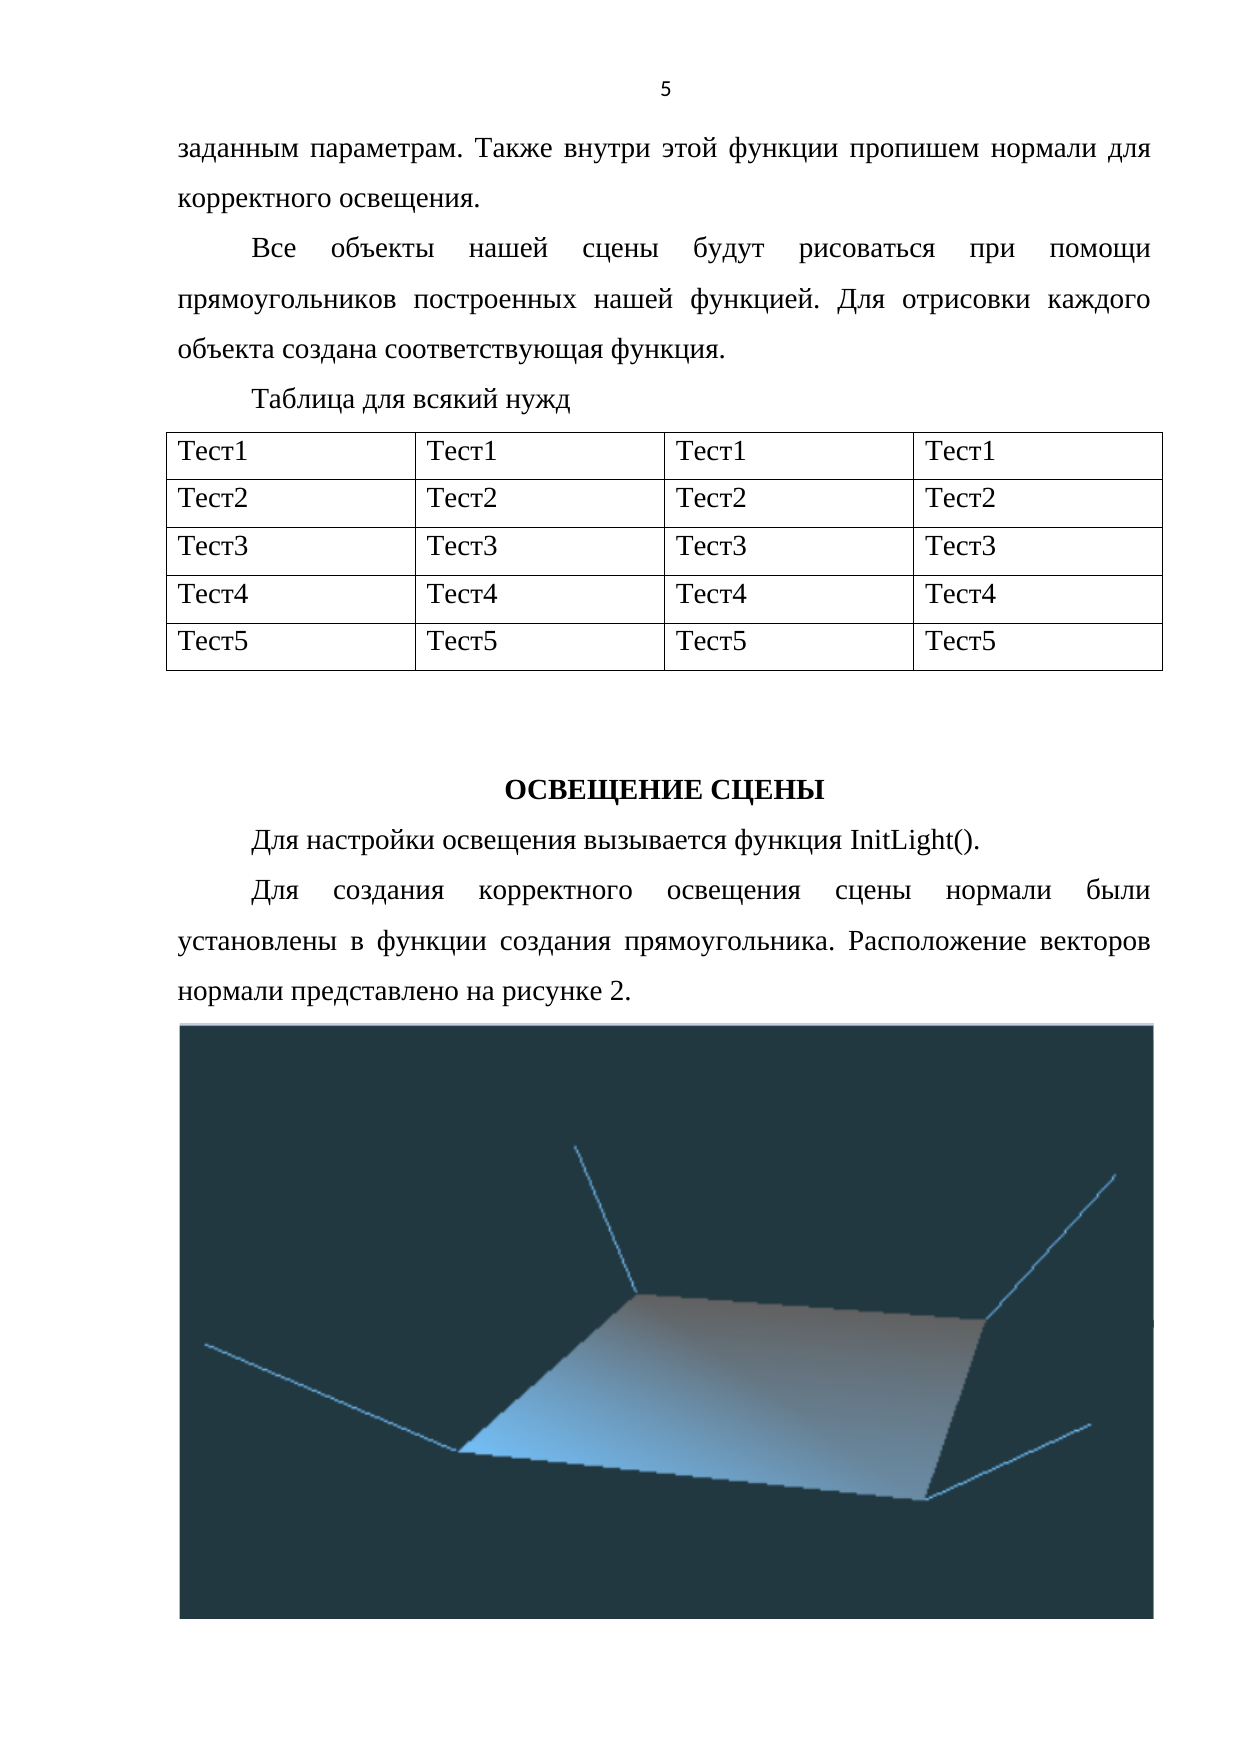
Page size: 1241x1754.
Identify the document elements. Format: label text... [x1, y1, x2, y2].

table_cell Тест2 [665, 480, 913, 527]
text Для создания корректного освещения сцены нормали были установлены в функции создания прямоугольника. Расположение векторов нормали представлено на рисунке 2. [177, 872, 1152, 1007]
table_cell Тест3 [167, 528, 415, 575]
table_cell Тест3 [665, 528, 913, 575]
table_cell Тест5 [914, 624, 1162, 670]
text ОСВЕЩЕНИЕ СЦЕНЫ [177, 772, 1152, 805]
table_cell Тест4 [665, 576, 913, 622]
table_cell Тест5 [167, 624, 415, 670]
table_cell Тест2 [914, 480, 1162, 527]
table_cell Тест5 [416, 624, 664, 670]
text Все объекты нашей сцены будут рисоваться при помощи прямоугольников построенных нашей функцией. Для отрисовки каждого объекта создана соответствующая функция. [177, 230, 1152, 364]
table_cell Тест2 [416, 480, 664, 527]
table_cell Тест2 [167, 480, 415, 527]
table_header Тест1 [665, 433, 913, 479]
table_cell Тест4 [167, 576, 415, 622]
text Для настройки освещения вызывается функция InitLight(). [177, 822, 1152, 856]
table_header Тест1 [416, 433, 664, 479]
picture [179, 1023, 1154, 1619]
table_cell Тест5 [665, 624, 913, 670]
table_header Тест1 [914, 433, 1162, 479]
table_cell Тест3 [914, 528, 1162, 575]
table_cell Тест4 [416, 576, 664, 622]
table_cell Тест4 [914, 576, 1162, 622]
table_header Тест1 [167, 433, 415, 479]
text Таблица для всякий нужд [177, 381, 1152, 415]
table_cell Тест3 [416, 528, 664, 575]
